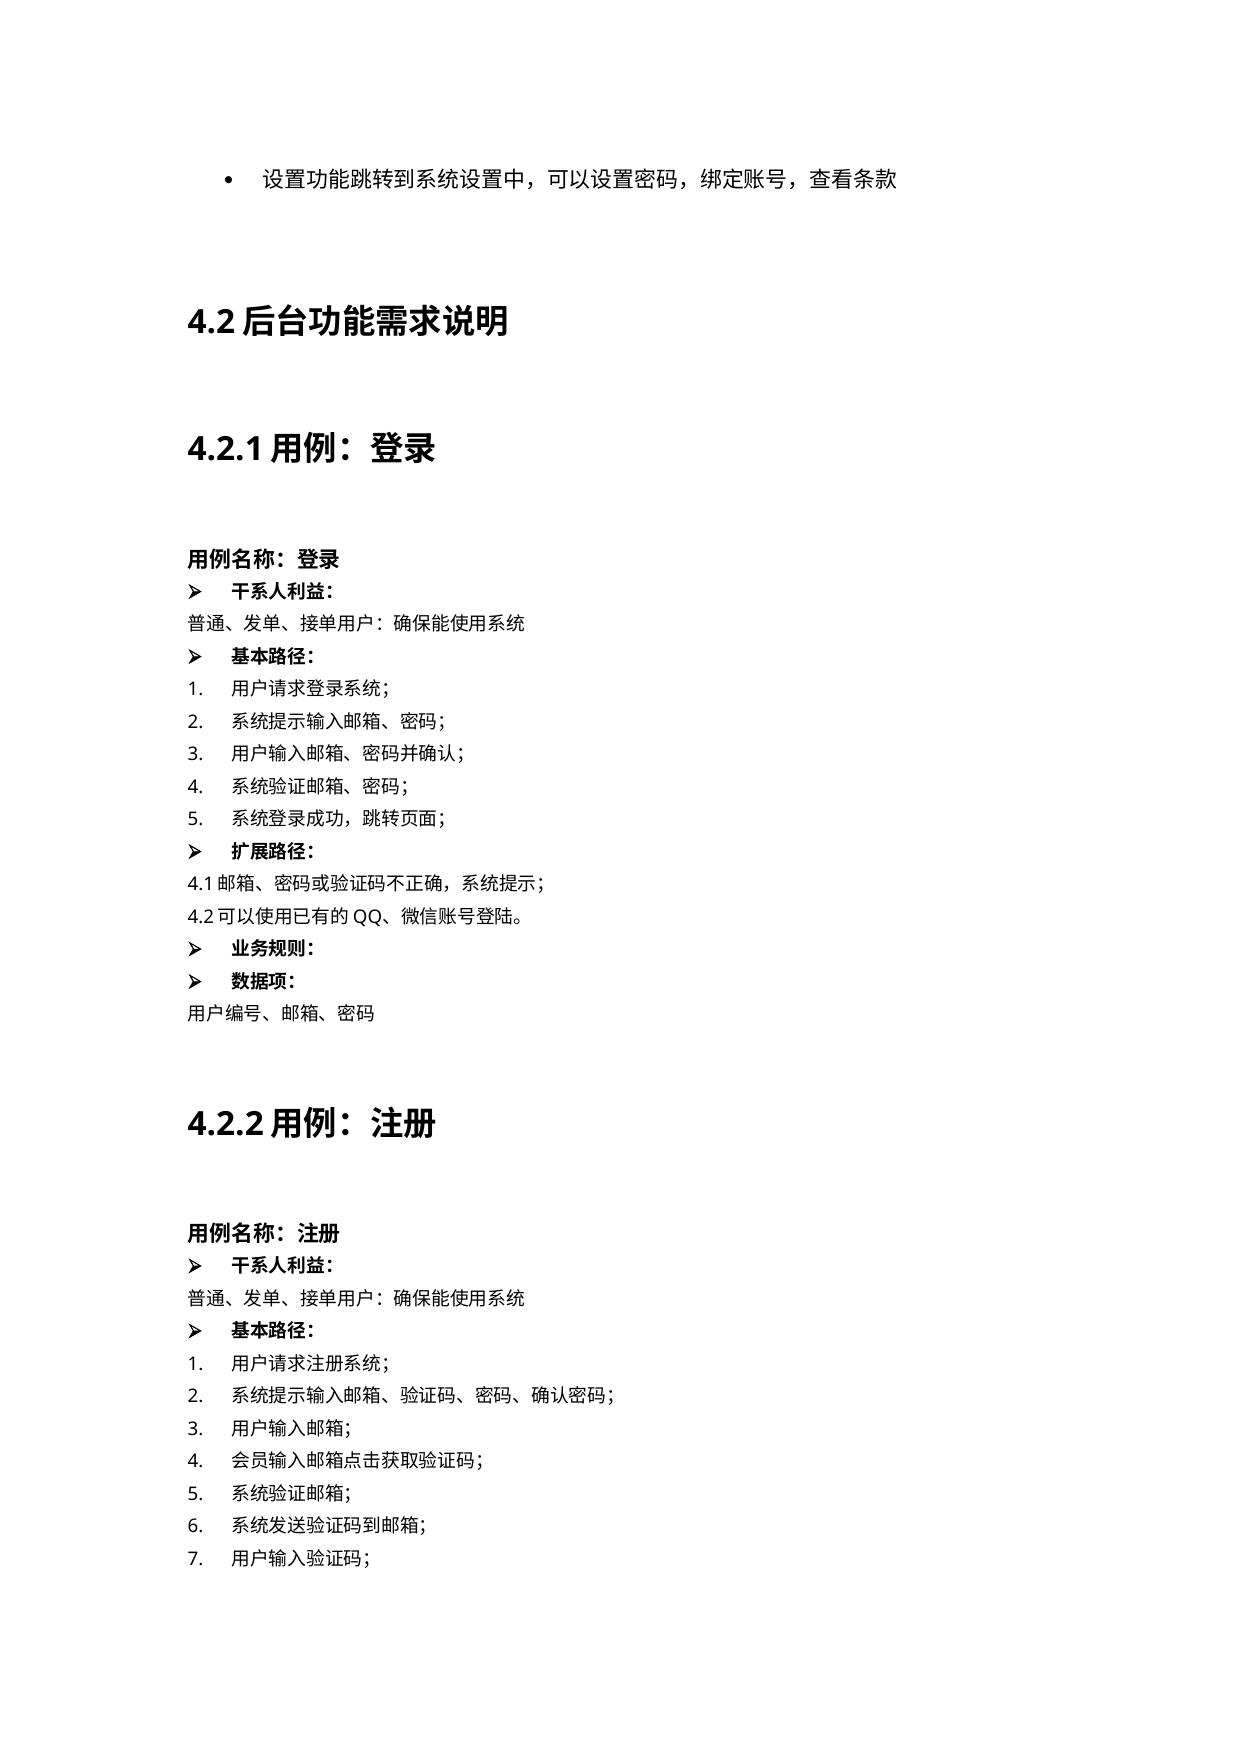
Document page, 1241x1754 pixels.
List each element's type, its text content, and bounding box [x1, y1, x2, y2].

text 4.1邮箱、密码或验证码不正确，系统提示； [187, 866, 1053, 899]
list 设置功能跳转到系统设置中，可以设置密码，绑定账号，查看条款 [225, 162, 1053, 194]
list 数据项： [187, 964, 1053, 996]
list 扩展路径： [187, 834, 1053, 866]
list 系统验证邮箱、密码； [187, 769, 1053, 801]
subtitle 4.2.2用例：注册 [187, 1088, 1053, 1153]
list 用户请求登录系统； [187, 671, 1053, 704]
text 普通、发单、接单用户：确保能使用系统 [187, 1281, 1053, 1313]
text 用例名称：注册 [187, 1216, 1053, 1248]
list 用户输入邮箱、密码并确认； [187, 736, 1053, 769]
subtitle 4.2.1用例：登录 [187, 414, 1053, 479]
text 普通、发单、接单用户：确保能使用系统 [187, 606, 1053, 639]
list 基本路径： [187, 1313, 1053, 1346]
list 系统验证邮箱； [187, 1476, 1053, 1508]
list 用户输入邮箱； [187, 1411, 1053, 1443]
text 4.2可以使用已有的QQ、微信账号登陆。 [187, 899, 1053, 931]
list 干系人利益： [187, 574, 1053, 606]
subtitle 4.2后台功能需求说明 [187, 287, 1053, 352]
list 系统提示输入邮箱、密码； [187, 704, 1053, 736]
list 会员输入邮箱点击获取验证码； [187, 1443, 1053, 1476]
list 系统提示输入邮箱、验证码、密码、确认密码； [187, 1378, 1053, 1411]
list 业务规则： [187, 931, 1053, 964]
list 用户输入验证码； [187, 1541, 1053, 1573]
list 基本路径： [187, 639, 1053, 671]
list 系统发送验证码到邮箱； [187, 1508, 1053, 1541]
list 系统登录成功，跳转页面； [187, 801, 1053, 834]
list 用户请求注册系统； [187, 1346, 1053, 1378]
text 用例名称：登录 [187, 541, 1053, 574]
text 用户编号、邮箱、密码 [187, 996, 1053, 1029]
list 干系人利益： [187, 1248, 1053, 1281]
